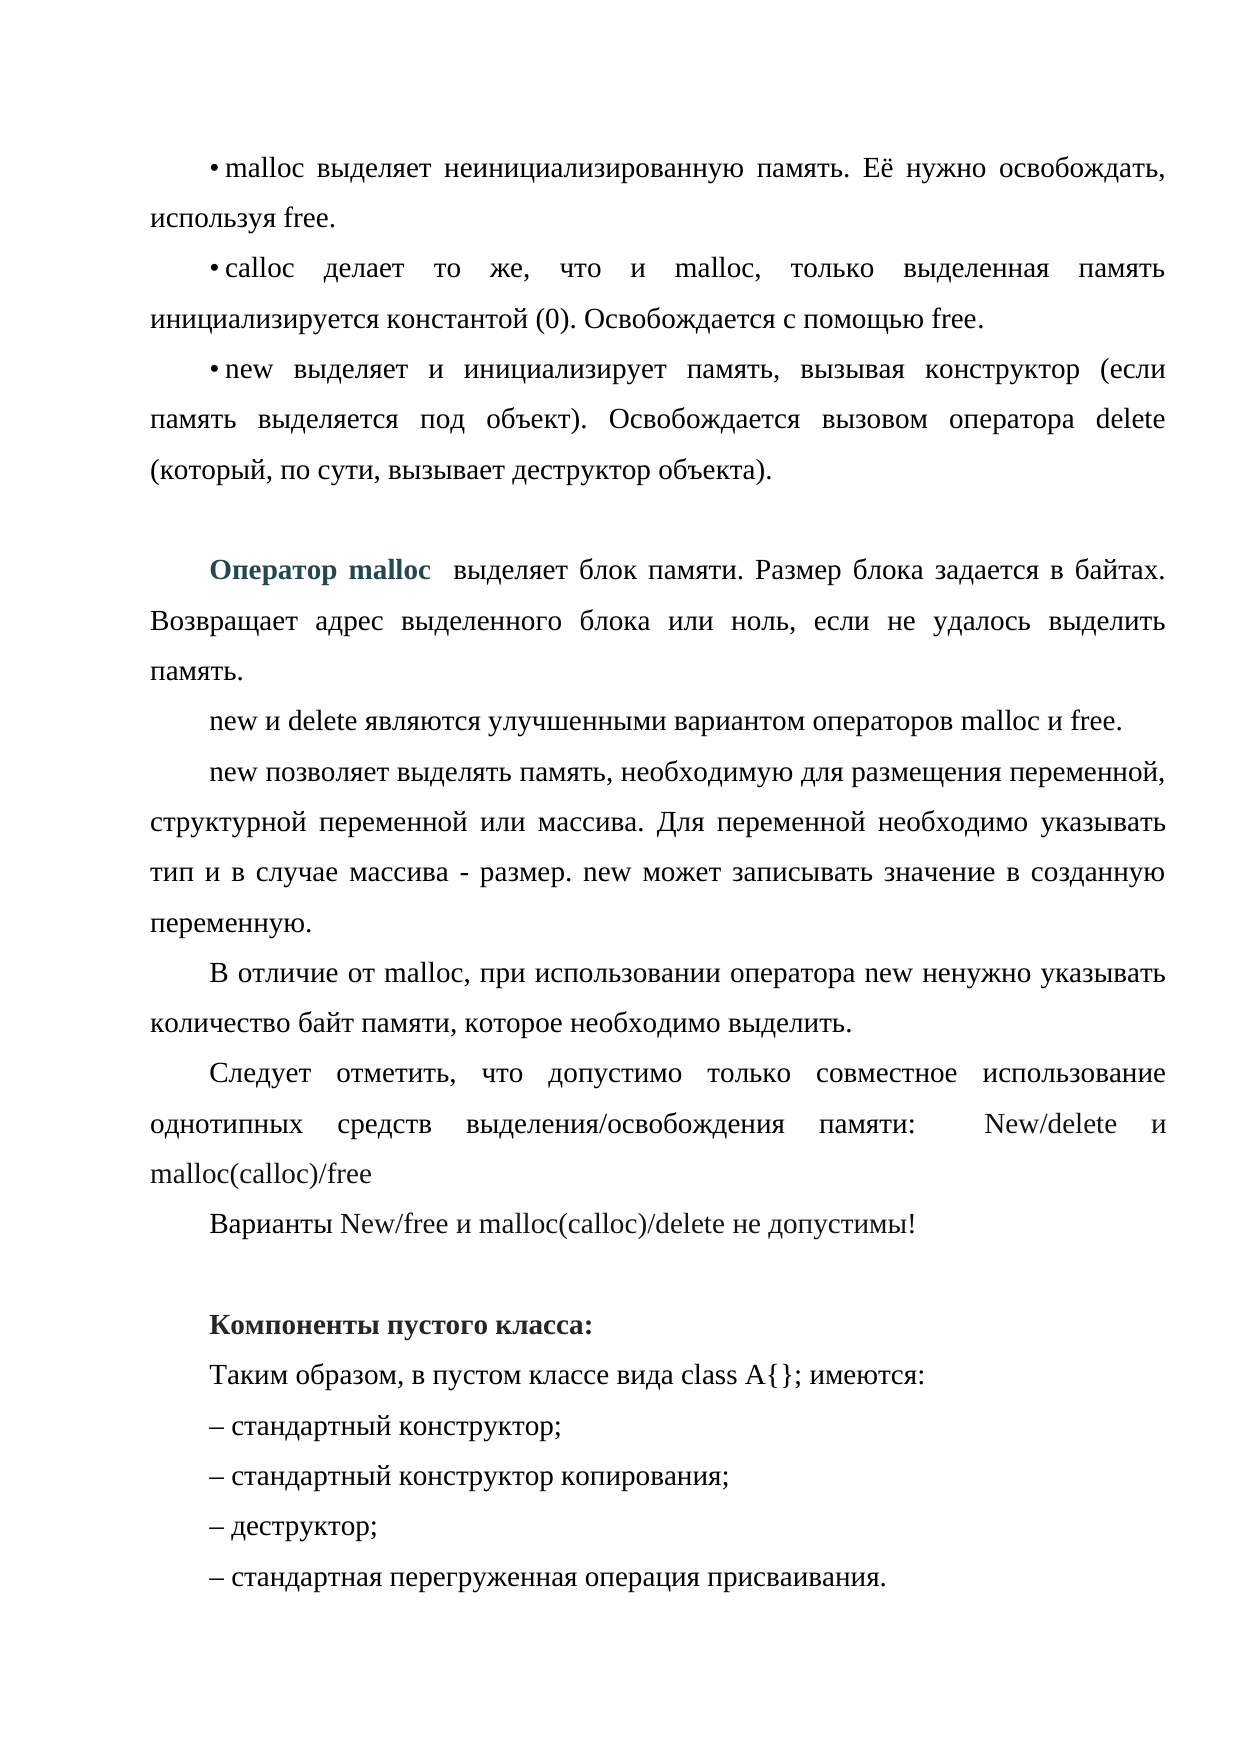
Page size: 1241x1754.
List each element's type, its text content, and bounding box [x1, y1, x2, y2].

text new позволяет выделять память, необходимую для размещения переменной, структурной переменной или массива. Для переменной необходимо указывать тип и в случае массива - размер. new может записывать значение в созданную переменную. [150, 754, 1167, 938]
text – деструктор; [150, 1508, 1167, 1542]
text – стандартная перегруженная операция присваивания. [150, 1559, 1167, 1592]
text – стандартный конструктор копирования; [150, 1458, 1167, 1492]
text Варианты New/free и malloc(calloc)/delete не допустимы! [150, 1207, 1167, 1240]
text new и delete являются улучшенными вариантом операторов malloc и free. [150, 703, 1167, 737]
list malloc выделяет неинициализированную память. Её нужно освобождать, используя free. [150, 150, 1167, 234]
text Таким образом, в пустом классе вида class A{}; имеются: [150, 1357, 1167, 1391]
list new выделяет и инициализирует память, вызывая конструктор (если память выделяется под объект). Освобождается вызовом оператора delete (который, по сути, вызывает деструктор объекта). [150, 351, 1167, 485]
list calloc делает то же, что и malloc, только выделенная память инициализируется константой (0). Освобождается с помощью free. [150, 251, 1167, 334]
text Оператор malloc выделяет блок памяти. Размер блока задается в байтах. Возвращает адрес выделенного блока или ноль, если не удалось выделить память. [150, 552, 1167, 687]
text Следует отметить, что допустимо только совместное использование однотипных средств выделения/освобождения памяти: New/delete и malloc(calloc)/free [150, 1056, 1167, 1190]
text В отличие от malloc, при использовании оператора new ненужно указывать количество байт памяти, которое необходимо выделить. [150, 955, 1167, 1039]
text – стандартный конструктор; [150, 1408, 1167, 1441]
text Компоненты пустого класса: [150, 1307, 1167, 1341]
